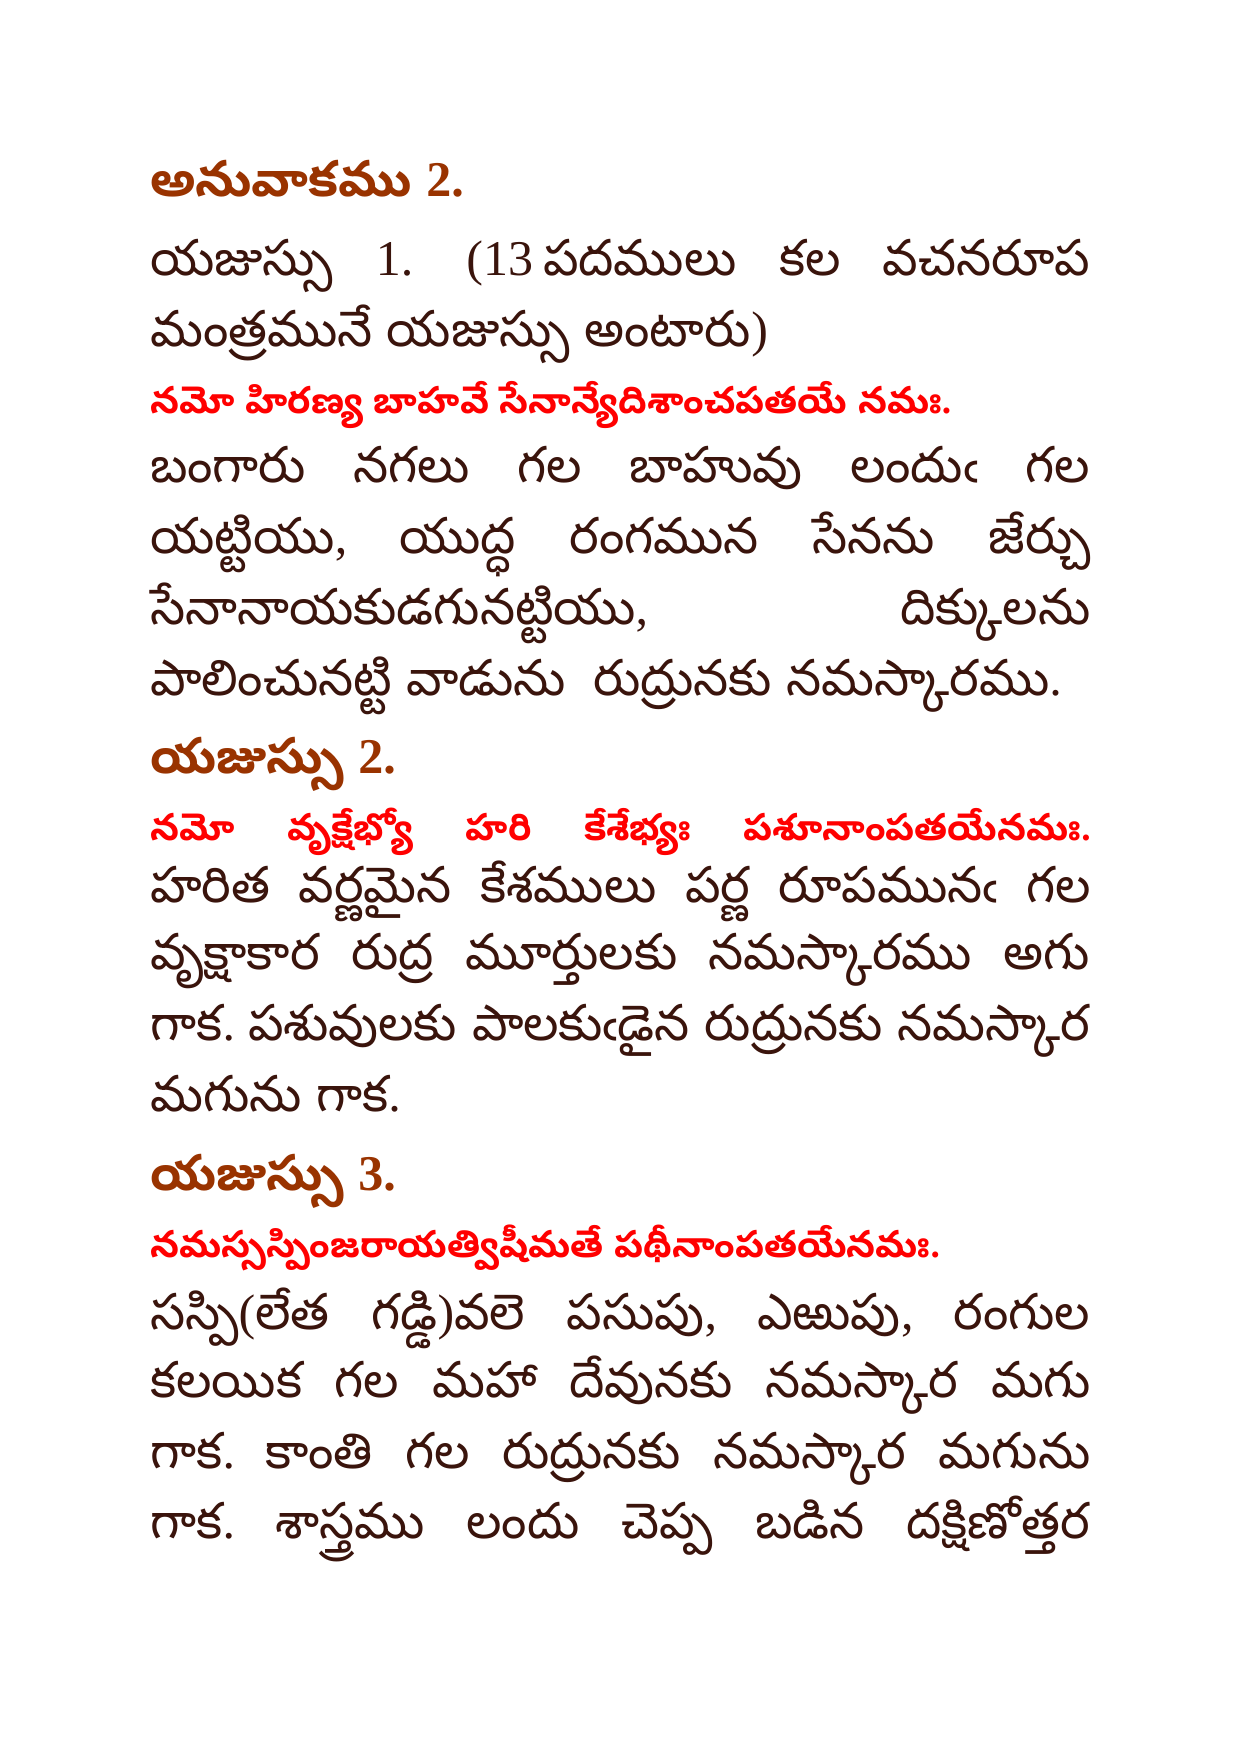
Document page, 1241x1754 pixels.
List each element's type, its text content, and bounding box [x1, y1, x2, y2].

text బంగారు నగలు గల బాహువు లందుఁ గల యట్టియు, యుద్ధ రంగమున సేనను జేర్చు సేనానాయకుడగునట్టియు, దిక్కులను పాలించునట్టి వాడును రుద్రునకు నమస్కారము. [150, 439, 1090, 719]
text నమో హిరణ్య బాహవే సేనాన్యేదిశాంచపతయే నమః. [150, 378, 1090, 431]
text అనువాకము 2. [150, 150, 1090, 221]
text యజుస్సు 1. (13పదములు కల వచనరూప మంత్రమునే యజుస్సు అంటారు) [150, 229, 1090, 370]
text యజుస్సు 3. [150, 1143, 1090, 1214]
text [150, 1283, 1090, 1563]
text నమస్సస్పింజరాయత్విషీమతే పథీనాంపతయేనమః. [150, 1222, 1090, 1275]
text యజుస్సు 2. [150, 727, 1090, 798]
text నమో వృక్షేభ్యో హరి కేశేభ్యః పశూనాంపతయేనమః. హరిత వర్ణమైన కేశములు పర్ణ రూపమునఁ గల వృక్షాకార రుద్ర మూర్తులకు నమస్కారము అగు గాక. పశువులకు పాలకుఁడైన రుద్రునకు నమస్కార మగును గాక. [150, 806, 1090, 1136]
